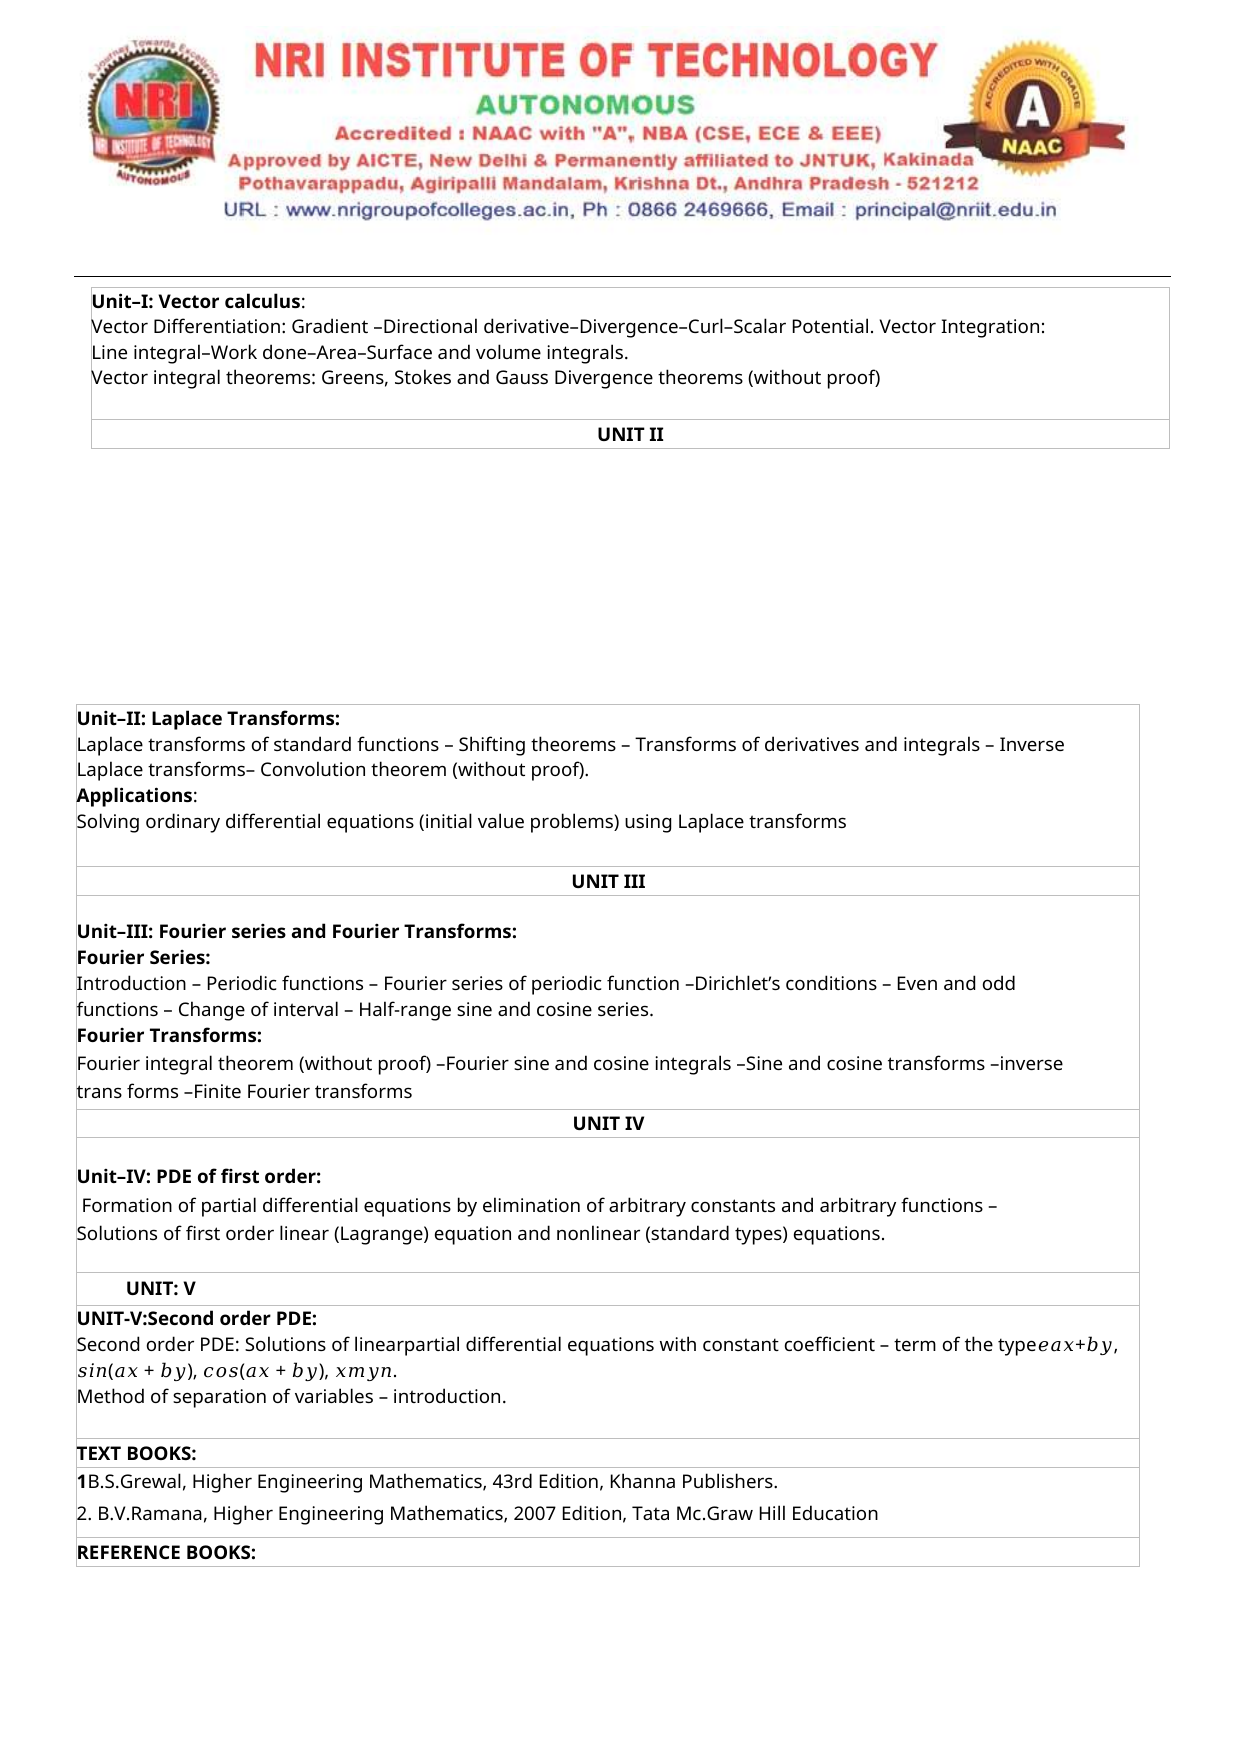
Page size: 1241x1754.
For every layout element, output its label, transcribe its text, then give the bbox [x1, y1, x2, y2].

table_cell REFERENCE BOOKS: [77, 1538, 1139, 1566]
picture [69, 26, 1149, 235]
table_header Unit–II: Laplace Transforms: Laplace transforms of standard functions – Shifting theorems – Transforms of derivatives and integrals – Inverse Laplace transforms– Convolution theorem (without proof). Applications: Solving ordinary differential equations (initial value problems) using Laplace transforms [77, 705, 1139, 866]
table_cell Unit–I: Vector calculus: Vector Differentiation: Gradient –Directional derivative–Divergence–Curl–Scalar Potential. Vector Integration: Line integral–Work done–Area–Surface and volume integrals. Vector integral theorems: Greens, Stokes and Gauss Divergence theorems (without proof) [92, 288, 1169, 419]
table_cell UNIT II [92, 420, 1169, 448]
table_cell UNIT-V:Second order PDE: Second order PDE: Solutions of linearpartial differential equations with constant coefficient – term of the type𝑒𝑎𝑥+𝑏𝑦, 𝑠𝑖𝑛(𝑎𝑥 + 𝑏𝑦), 𝑐𝑜𝑠(𝑎𝑥 + 𝑏𝑦), 𝑥𝑚𝑦𝑛. Method of separation of variables – introduction. [77, 1306, 1139, 1438]
table_cell Unit–III: Fourier series and Fourier Transforms: Fourier Series: Introduction – Periodic functions – Fourier series of periodic function –Dirichlet’s conditions – Even and odd functions – Change of interval – Half-range sine and cosine series. Fourier Transforms: Fourier integral theorem (without proof) –Fourier sine and cosine integrals –Sine and cosine transforms –inverse trans forms –Finite Fourier transforms [77, 896, 1139, 1108]
table_cell 1B.S.Grewal, Higher Engineering Mathematics, 43rd Edition, Khanna Publishers. 2. B.V.Ramana, Higher Engineering Mathematics, 2007 Edition, Tata Mc.Graw Hill Education [77, 1468, 1139, 1537]
table_cell TEXT BOOKS: [77, 1439, 1139, 1467]
table_cell UNIT: V [77, 1273, 1139, 1305]
table_cell Unit–IV: PDE of first order: Formation of partial differential equations by elimination of arbitrary constants and arbitrary functions – Solutions of first order linear (Lagrange) equation and nonlinear (standard types) equations. [77, 1138, 1139, 1272]
table_cell UNIT IV [77, 1110, 1139, 1137]
table_cell UNIT III [77, 867, 1139, 895]
